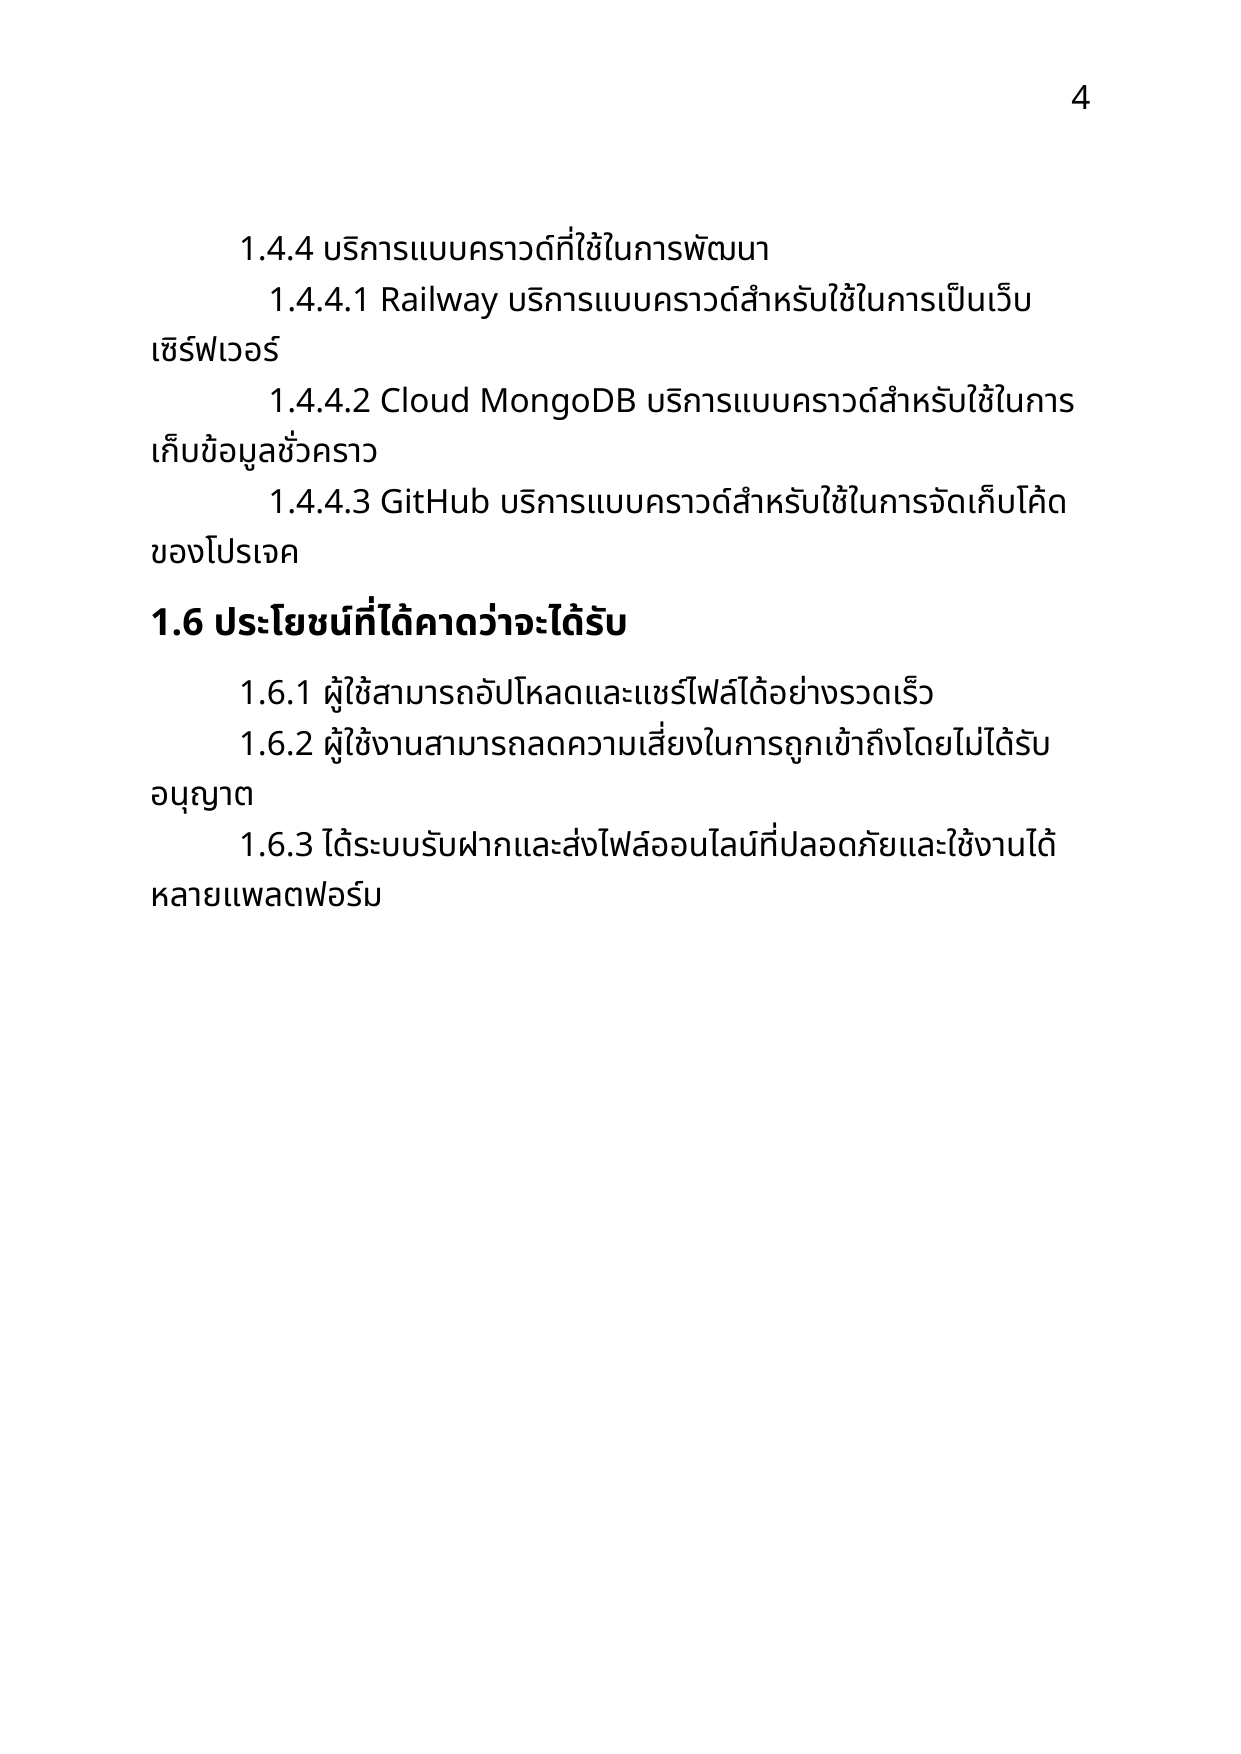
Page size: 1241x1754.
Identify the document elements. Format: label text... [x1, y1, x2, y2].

text 1.6.3 ได้ระบบรับฝากและส่งไฟล์ออนไลน์ที่ปลอดภัยและใช้งานได้หลายแพลตฟอร์ม [150, 821, 1090, 922]
text 1.4.4.2 Cloud MongoDB บริการแบบคราวด์สำหรับใช้ในการเก็บข้อมูลชั่วคราว [150, 377, 1090, 478]
text 1.4.4.3 GitHub บริการแบบคราวด์สำหรับใช้ในการจัดเก็บโค้ดของโปรเจค [150, 478, 1090, 579]
text 1.6.1 ผู้ใช้สามารถอัปโหลดและแชร์ไฟล์ได้อย่างรวดเร็ว [150, 669, 1090, 720]
text 1.4.4 บริการแบบคราวด์ที่ใช้ในการพัฒนา [150, 225, 1090, 276]
subtitle 1.6 ประโยชน์ที่ได้คาดว่าจะได้รับ [150, 595, 1090, 652]
text 1.4.4.1 Railway บริการแบบคราวด์สำหรับใช้ในการเป็นเว็บเซิร์ฟเวอร์ [150, 276, 1090, 377]
text 1.6.2 ผู้ใช้งานสามารถลดความเสี่ยงในการถูกเข้าถึงโดยไม่ได้รับอนุญาต [150, 720, 1090, 821]
